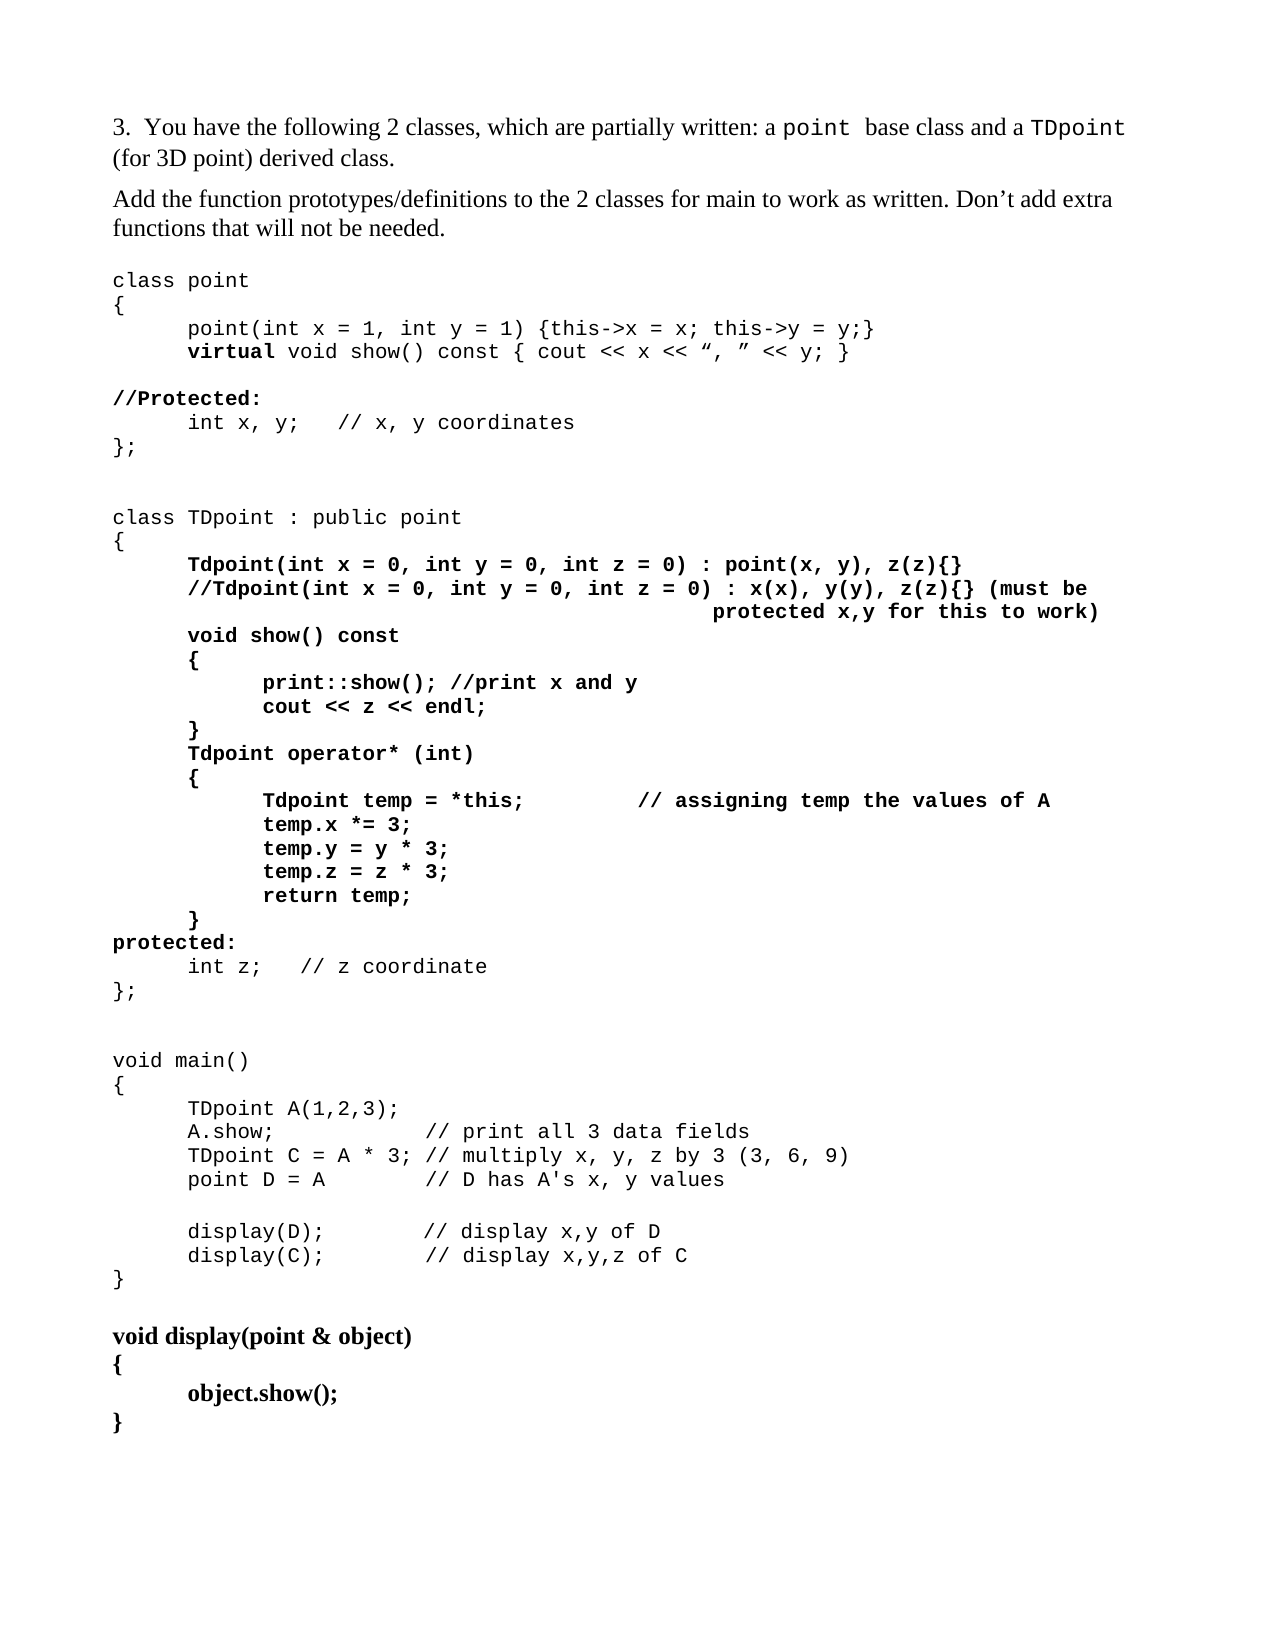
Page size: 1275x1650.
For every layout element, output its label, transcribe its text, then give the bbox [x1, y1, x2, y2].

text } [112, 1407, 1162, 1436]
text { [112, 294, 1162, 317]
text { [112, 648, 1162, 672]
text temp.y = y * 3; [112, 838, 1162, 861]
text int z; // z coordinate [112, 956, 1162, 979]
text print::show(); //print x and y [112, 672, 1162, 696]
text } [112, 1268, 1162, 1292]
text virtual void show() const { cout << x << “, ” << y; } [112, 341, 1162, 365]
text }; [112, 979, 1162, 1003]
text display(C); // display x,y,z of C [112, 1245, 1162, 1268]
text } [112, 909, 1162, 932]
text int x, y; // x, y coordinates [112, 412, 1162, 436]
text point D = A // D has A's x, y values [112, 1169, 1162, 1192]
text void show() const [112, 625, 1162, 648]
text A.show; // print all 3 data fields [112, 1121, 1162, 1145]
text object.show(); [112, 1378, 1162, 1407]
text { [112, 1074, 1162, 1098]
text Tdpoint temp = *this; // assigning temp the values of A [112, 790, 1162, 814]
text cout << z << endl; [112, 696, 1162, 719]
text 3. You have the following 2 classes, which are partially written: a point base class and a TDpoint (for 3D point) derived class. [112, 112, 1162, 171]
text temp.z = z * 3; [112, 861, 1162, 885]
text point(int x = 1, int y = 1) {this->x = x; this->y = y;} [112, 317, 1162, 341]
text { [112, 767, 1162, 790]
text void main() [112, 1051, 1162, 1074]
text TDpoint C = A * 3; // multiply x, y, z by 3 (3, 6, 9) [112, 1145, 1162, 1169]
text class TDpoint : public point [112, 507, 1162, 530]
text protected: [112, 932, 1162, 956]
text temp.x *= 3; [112, 814, 1162, 838]
text class point [112, 270, 1162, 294]
text } [112, 719, 1162, 743]
text return temp; [112, 885, 1162, 909]
text TDpoint A(1,2,3); [112, 1098, 1162, 1121]
text void display(point & object) [112, 1321, 1162, 1349]
text Tdpoint operator* (int) [112, 743, 1162, 767]
text Add the function prototypes/definitions to the 2 classes for main to work as written. Don’t add extra functions that will not be needed. [112, 184, 1162, 241]
text { [112, 1349, 1162, 1378]
text display(D); // display x,y of D [112, 1221, 1162, 1245]
text //Tdpoint(int x = 0, int y = 0, int z = 0) : x(x), y(y), z(z){} (must be protected x,y for this to work) [112, 578, 1162, 625]
text //Protected: [112, 388, 1162, 412]
text }; [112, 436, 1162, 459]
text Tdpoint(int x = 0, int y = 0, int z = 0) : point(x, y), z(z){} [112, 554, 1162, 578]
text { [112, 530, 1162, 554]
